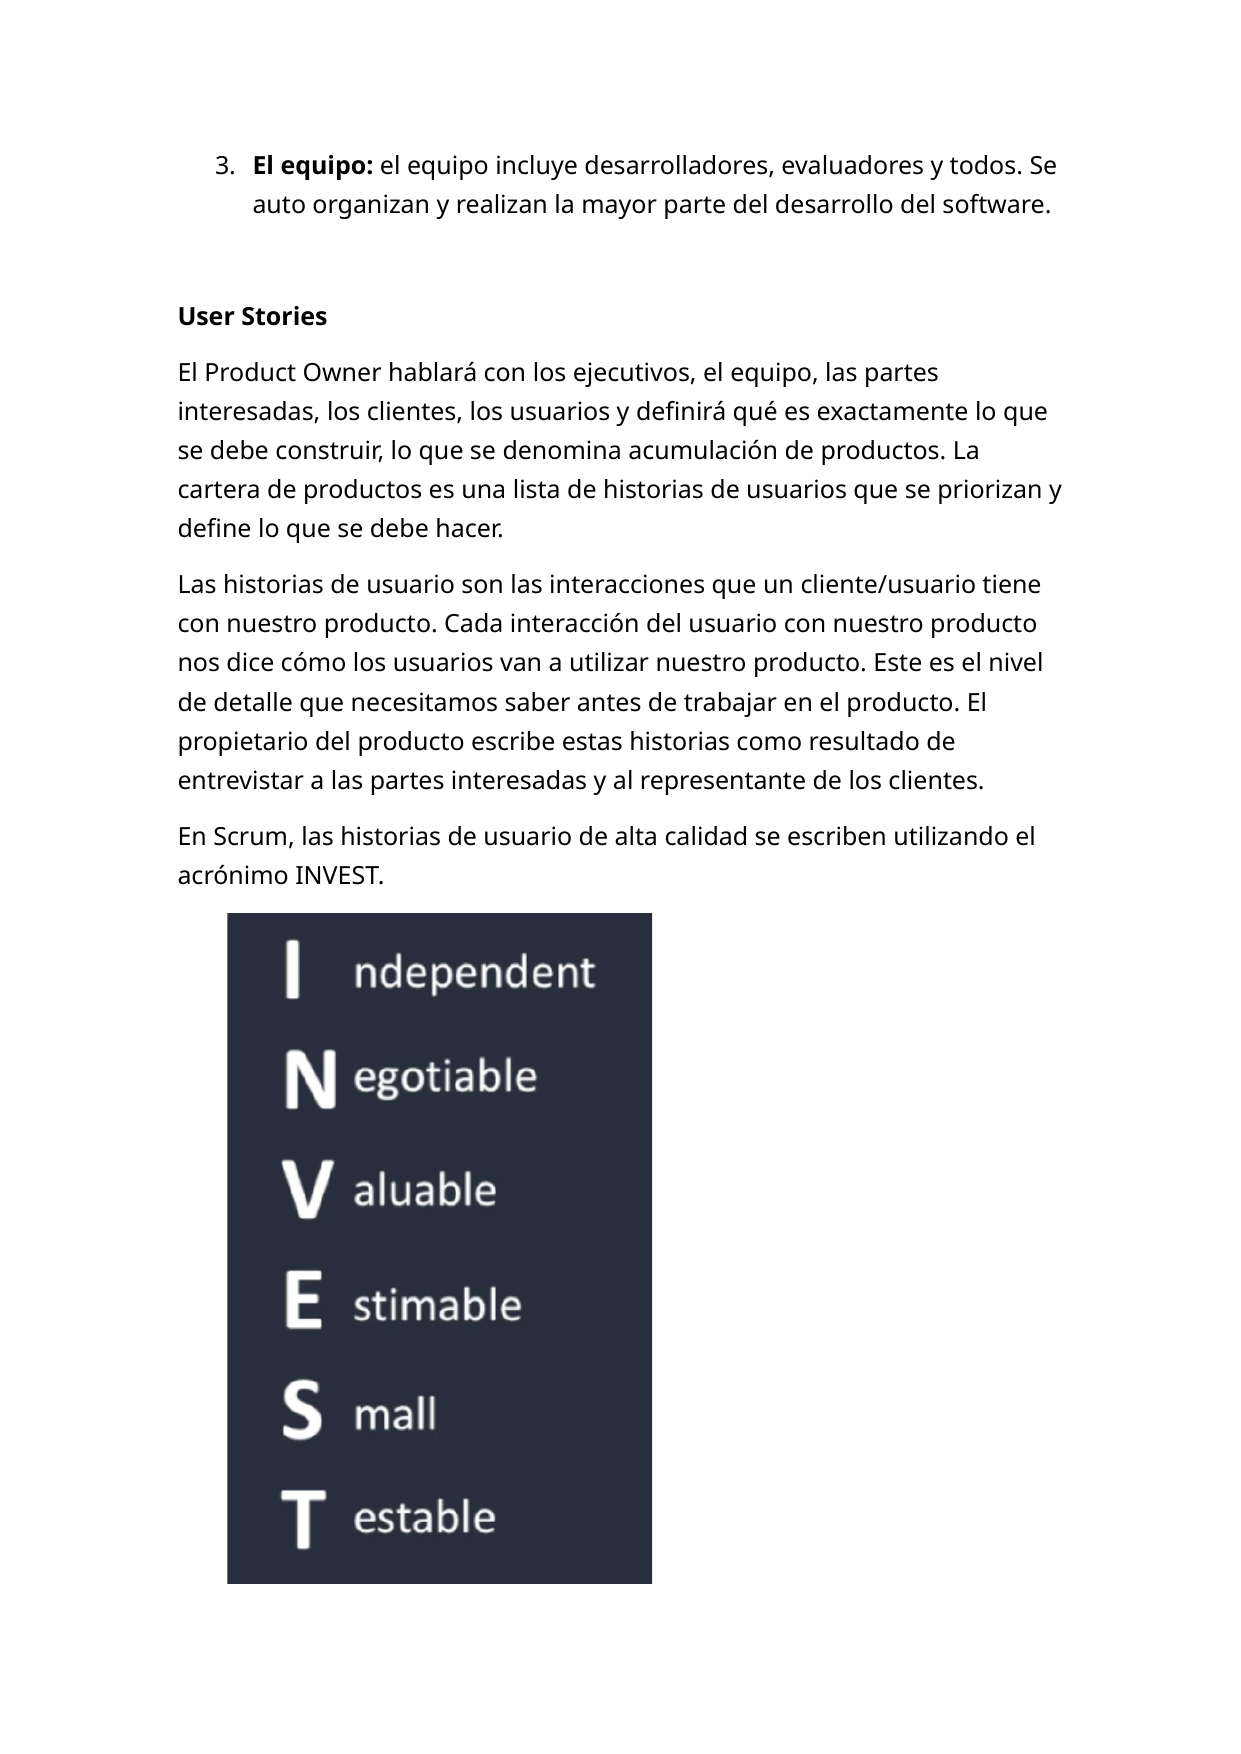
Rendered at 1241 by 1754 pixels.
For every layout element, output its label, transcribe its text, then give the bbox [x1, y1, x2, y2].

list El equipo: el equipo incluye desarrolladores, evaluadores y todos. Se auto organizan y realizan la mayor parte del desarrollo del software. [215, 148, 1063, 221]
text User Stories [177, 298, 1063, 332]
picture [227, 913, 653, 1584]
text Las historias de usuario son las interacciones que un cliente/usuario tiene con nuestro producto. Cada interacción del usuario con nuestro producto nos dice cómo los usuarios van a utilizar nuestro producto. Este es el nivel de detalle que necesitamos saber antes de trabajar en el producto. El propietario del producto escribe estas historias como resultado de entrevistar a las partes interesadas y al representante de los clientes. [177, 567, 1063, 797]
text El Product Owner hablará con los ejecutivos, el equipo, las partes interesadas, los clientes, los usuarios y definirá qué es exactamente lo que se debe construir, lo que se denomina acumulación de productos. La cartera de productos es una lista de historias de usuarios que se priorizan y define lo que se debe hacer. [177, 354, 1063, 545]
text En Scrum, las historias de usuario de alta calidad se escriben utilizando el acrónimo INVEST. [177, 818, 1063, 892]
